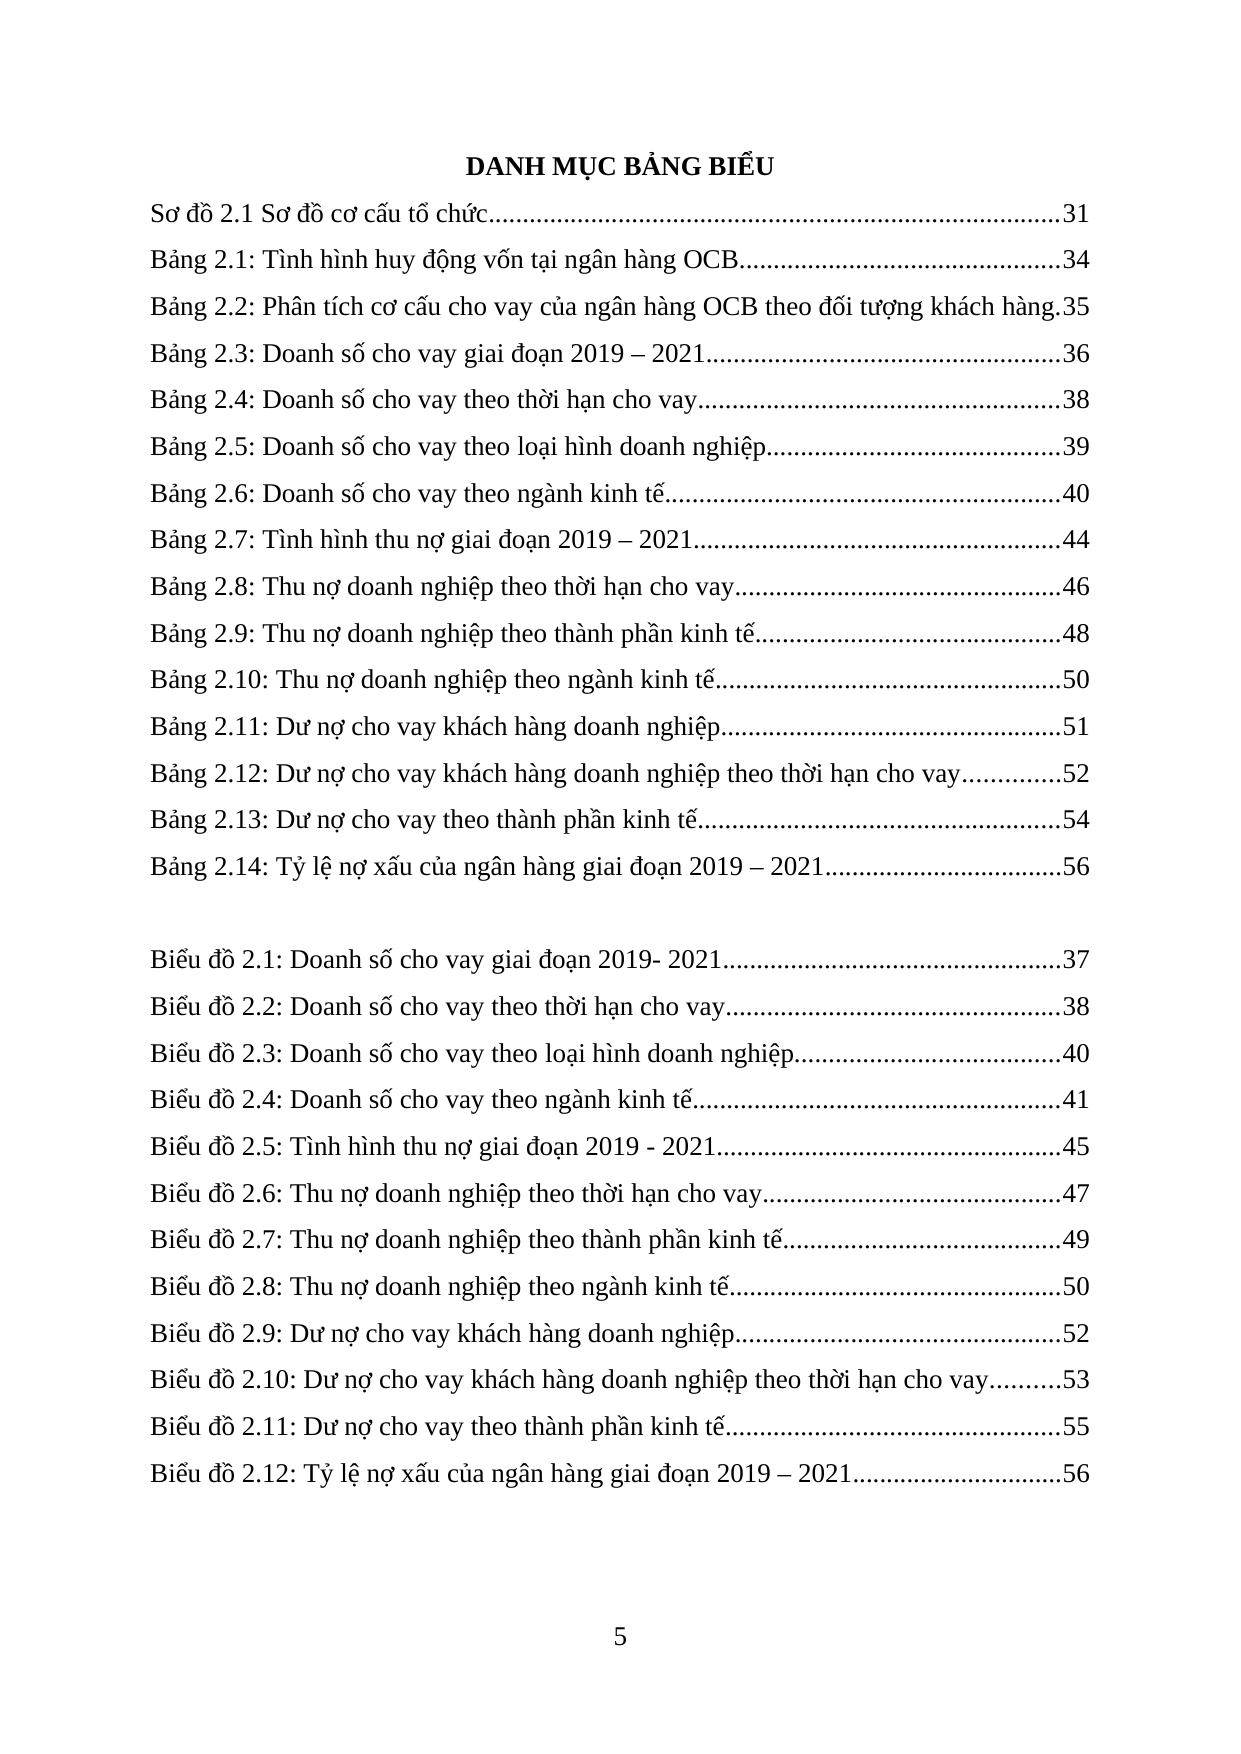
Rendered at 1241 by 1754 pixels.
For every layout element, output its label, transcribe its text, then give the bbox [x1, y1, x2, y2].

text Bảng 2.13: Dư nợ cho vay theo thành phần kinh tế 54 [150, 803, 1090, 834]
text Bảng 2.14: Tỷ lệ nợ xấu của ngân hàng giai đoạn 2019 – 2021 56 [150, 850, 1090, 881]
text Bảng 2.12: Dư nợ cho vay khách hàng doanh nghiệp theo thời hạn cho vay 52 [150, 757, 1090, 788]
text Biểu đồ 2.4: Doanh số cho vay theo ngành kinh tế 41 [150, 1083, 1090, 1114]
text Bảng 2.2: Phân tích cơ cấu cho vay của ngân hàng OCB theo đối tượng khách hàng 35 [150, 290, 1090, 321]
text Bảng 2.8: Thu nợ doanh nghiệp theo thời hạn cho vay 46 [150, 570, 1090, 601]
text Bảng 2.4: Doanh số cho vay theo thời hạn cho vay 38 [150, 383, 1090, 414]
text Biểu đồ 2.3: Doanh số cho vay theo loại hình doanh nghiệp 40 [150, 1037, 1090, 1068]
text Bảng 2.6: Doanh số cho vay theo ngành kinh tế 40 [150, 477, 1090, 508]
subtitle DANH MỤC BẢNG BIỂU [150, 150, 1090, 181]
text Bảng 2.5: Doanh số cho vay theo loại hình doanh nghiệp 39 [150, 430, 1090, 461]
text Bảng 2.11: Dư nợ cho vay khách hàng doanh nghiệp 51 [150, 710, 1090, 741]
text Bảng 2.7: Tình hình thu nợ giai đoạn 2019 – 2021 44 [150, 523, 1090, 554]
text Biểu đồ 2.6: Thu nợ doanh nghiệp theo thời hạn cho vay 47 [150, 1177, 1090, 1208]
text Biểu đồ 2.2: Doanh số cho vay theo thời hạn cho vay 38 [150, 990, 1090, 1021]
text Biểu đồ 2.10: Dư nợ cho vay khách hàng doanh nghiệp theo thời hạn cho vay 53 [150, 1363, 1090, 1394]
text Bảng 2.9: Thu nợ doanh nghiệp theo thành phần kinh tế 48 [150, 617, 1090, 648]
text Biểu đồ 2.7: Thu nợ doanh nghiệp theo thành phần kinh tế 49 [150, 1223, 1090, 1254]
text Biểu đồ 2.9: Dư nợ cho vay khách hàng doanh nghiệp 52 [150, 1317, 1090, 1348]
text Biểu đồ 2.11: Dư nợ cho vay theo thành phần kinh tế 55 [150, 1410, 1090, 1441]
text Bảng 2.1: Tình hình huy động vốn tại ngân hàng OCB 34 [150, 243, 1090, 274]
text Bảng 2.10: Thu nợ doanh nghiệp theo ngành kinh tế 50 [150, 663, 1090, 694]
text Biểu đồ 2.1: Doanh số cho vay giai đoạn 2019- 2021 37 [150, 943, 1090, 974]
text Biểu đồ 2.8: Thu nợ doanh nghiệp theo ngành kinh tế 50 [150, 1270, 1090, 1301]
text Sơ đồ 2.1 Sơ đồ cơ cấu tổ chức 31 [150, 197, 1090, 228]
text Biểu đồ 2.12: Tỷ lệ nợ xấu của ngân hàng giai đoạn 2019 – 2021 56 [150, 1457, 1090, 1488]
text Biểu đồ 2.5: Tình hình thu nợ giai đoạn 2019 - 2021 45 [150, 1130, 1090, 1161]
text Bảng 2.3: Doanh số cho vay giai đoạn 2019 – 2021 36 [150, 337, 1090, 368]
